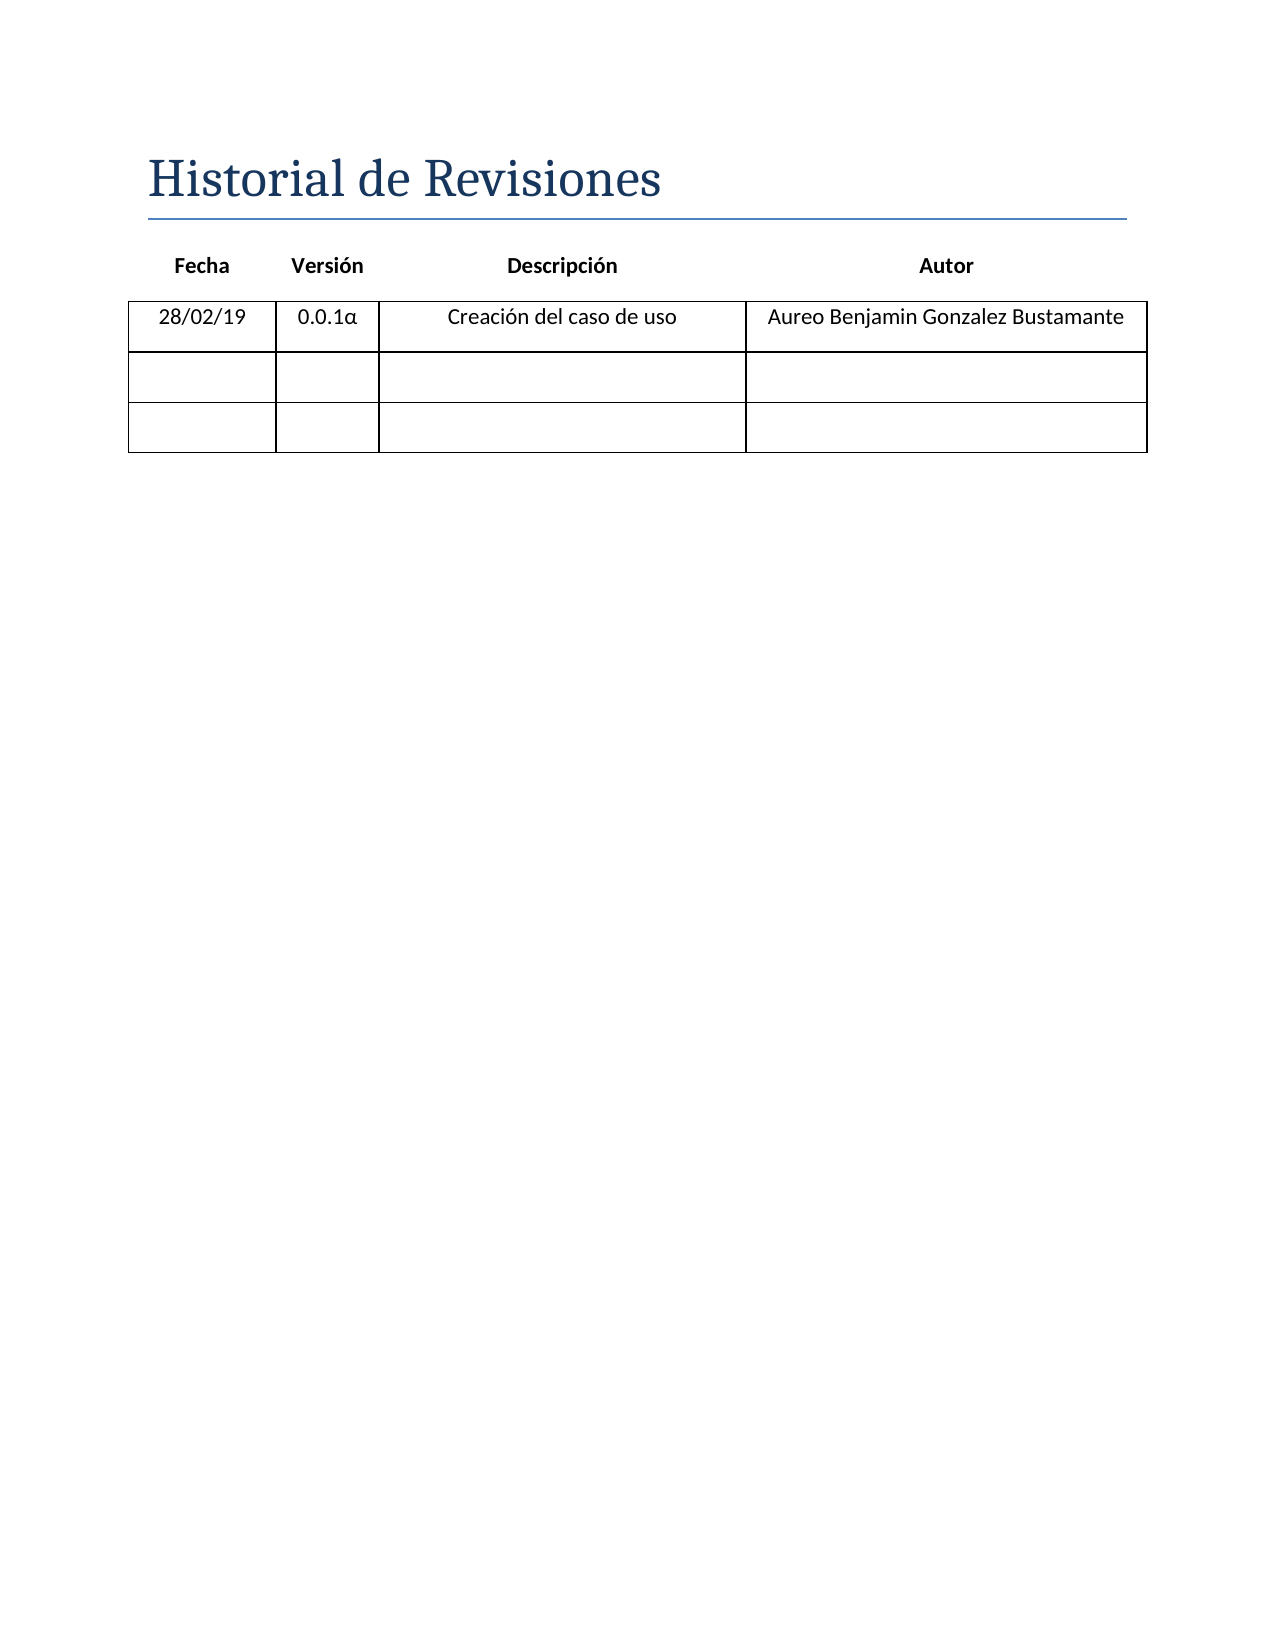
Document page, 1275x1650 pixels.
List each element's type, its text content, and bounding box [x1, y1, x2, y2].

table_cell [380, 353, 745, 401]
table_cell [277, 403, 378, 452]
table_header Descripción [379, 252, 746, 301]
table_cell [129, 353, 275, 401]
table_cell Aureo Benjamin Gonzalez Bustamante [747, 302, 1146, 351]
table_header Versión [276, 252, 379, 301]
table_cell [747, 353, 1146, 401]
table_header Autor [746, 252, 1147, 301]
table_cell [129, 403, 275, 452]
table_cell [277, 353, 378, 401]
table_cell 0.0.1α [277, 302, 378, 351]
table_cell 28/02/19 [129, 302, 275, 351]
table_cell [747, 403, 1146, 452]
table_cell Creación del caso de uso [380, 302, 745, 351]
title Historial de Revisiones [148, 148, 1127, 218]
table_header Fecha [128, 252, 276, 301]
table_cell [380, 403, 745, 452]
